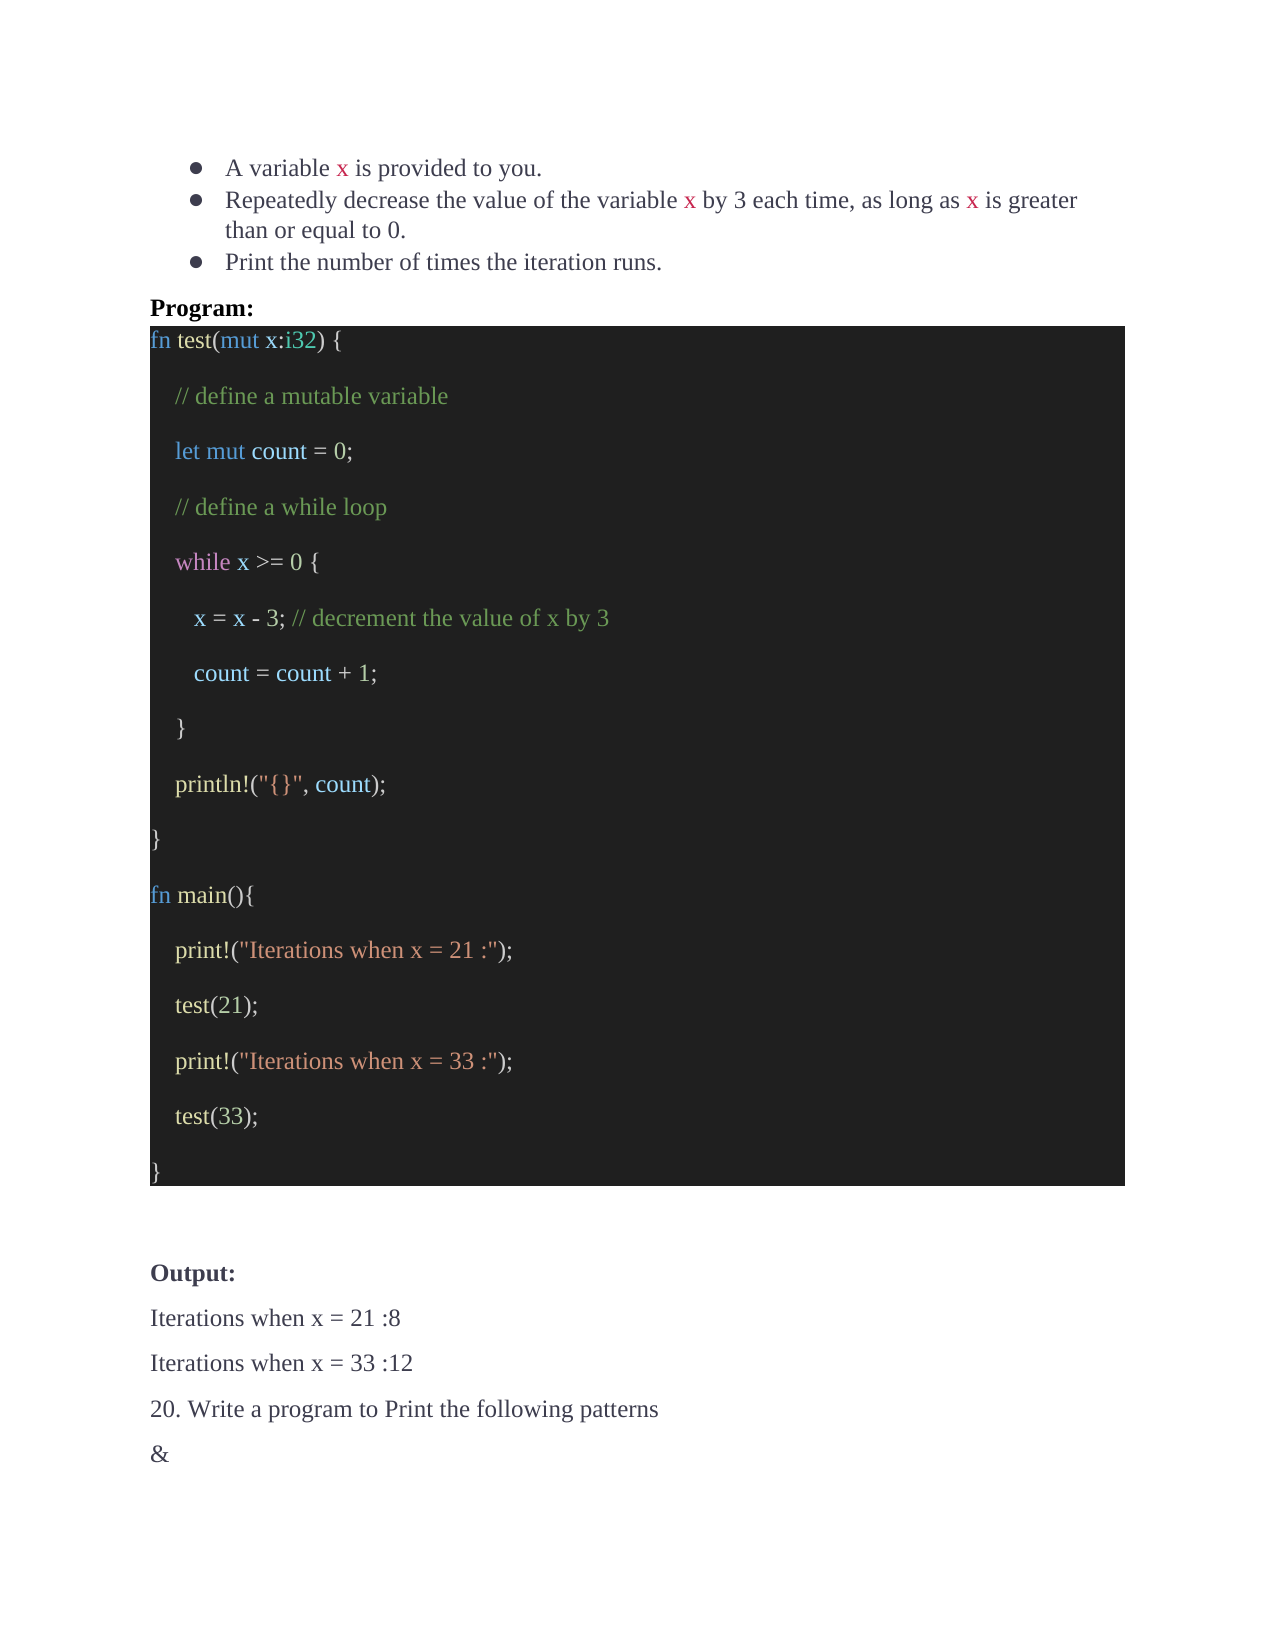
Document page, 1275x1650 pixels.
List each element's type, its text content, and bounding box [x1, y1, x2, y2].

text // define a while loop [150, 492, 1125, 521]
text & [150, 1439, 1125, 1468]
text print!("Iterations when x = 21 :"); [150, 935, 1125, 964]
text test(21); [150, 991, 1125, 1019]
text } [150, 1157, 1125, 1186]
text test(33); [150, 1101, 1125, 1130]
list Repeatedly decrease the value of the variable x by 3 each time, as long as x is greater than or equal to 0. [187, 182, 1125, 243]
text 20. Write a program to Print the following patterns [150, 1394, 1125, 1423]
text fn main(){ [150, 880, 1125, 908]
text } [150, 824, 1125, 853]
text // define a mutable variable [150, 381, 1125, 410]
text Iterations when x = 21 :8 [150, 1303, 1125, 1332]
text Program: [150, 293, 1125, 321]
text count = count + 1; [150, 658, 1125, 687]
text print!("Iterations when x = 33 :"); [150, 1046, 1125, 1075]
text } [150, 713, 1125, 742]
text fn test(mut x:i32) { [150, 326, 1125, 354]
text while x >= 0 { [150, 547, 1125, 576]
text let mut count = 0; [150, 436, 1125, 465]
text println!("{}", count); [150, 769, 1125, 798]
text x = x - 3; // decrement the value of x by 3 [150, 603, 1125, 631]
list A variable x is provided to you. [187, 150, 1125, 182]
text Iterations when x = 33 :12 [150, 1348, 1125, 1377]
list Print the number of times the iteration runs. [187, 243, 1125, 276]
text Output: [150, 1258, 1125, 1286]
